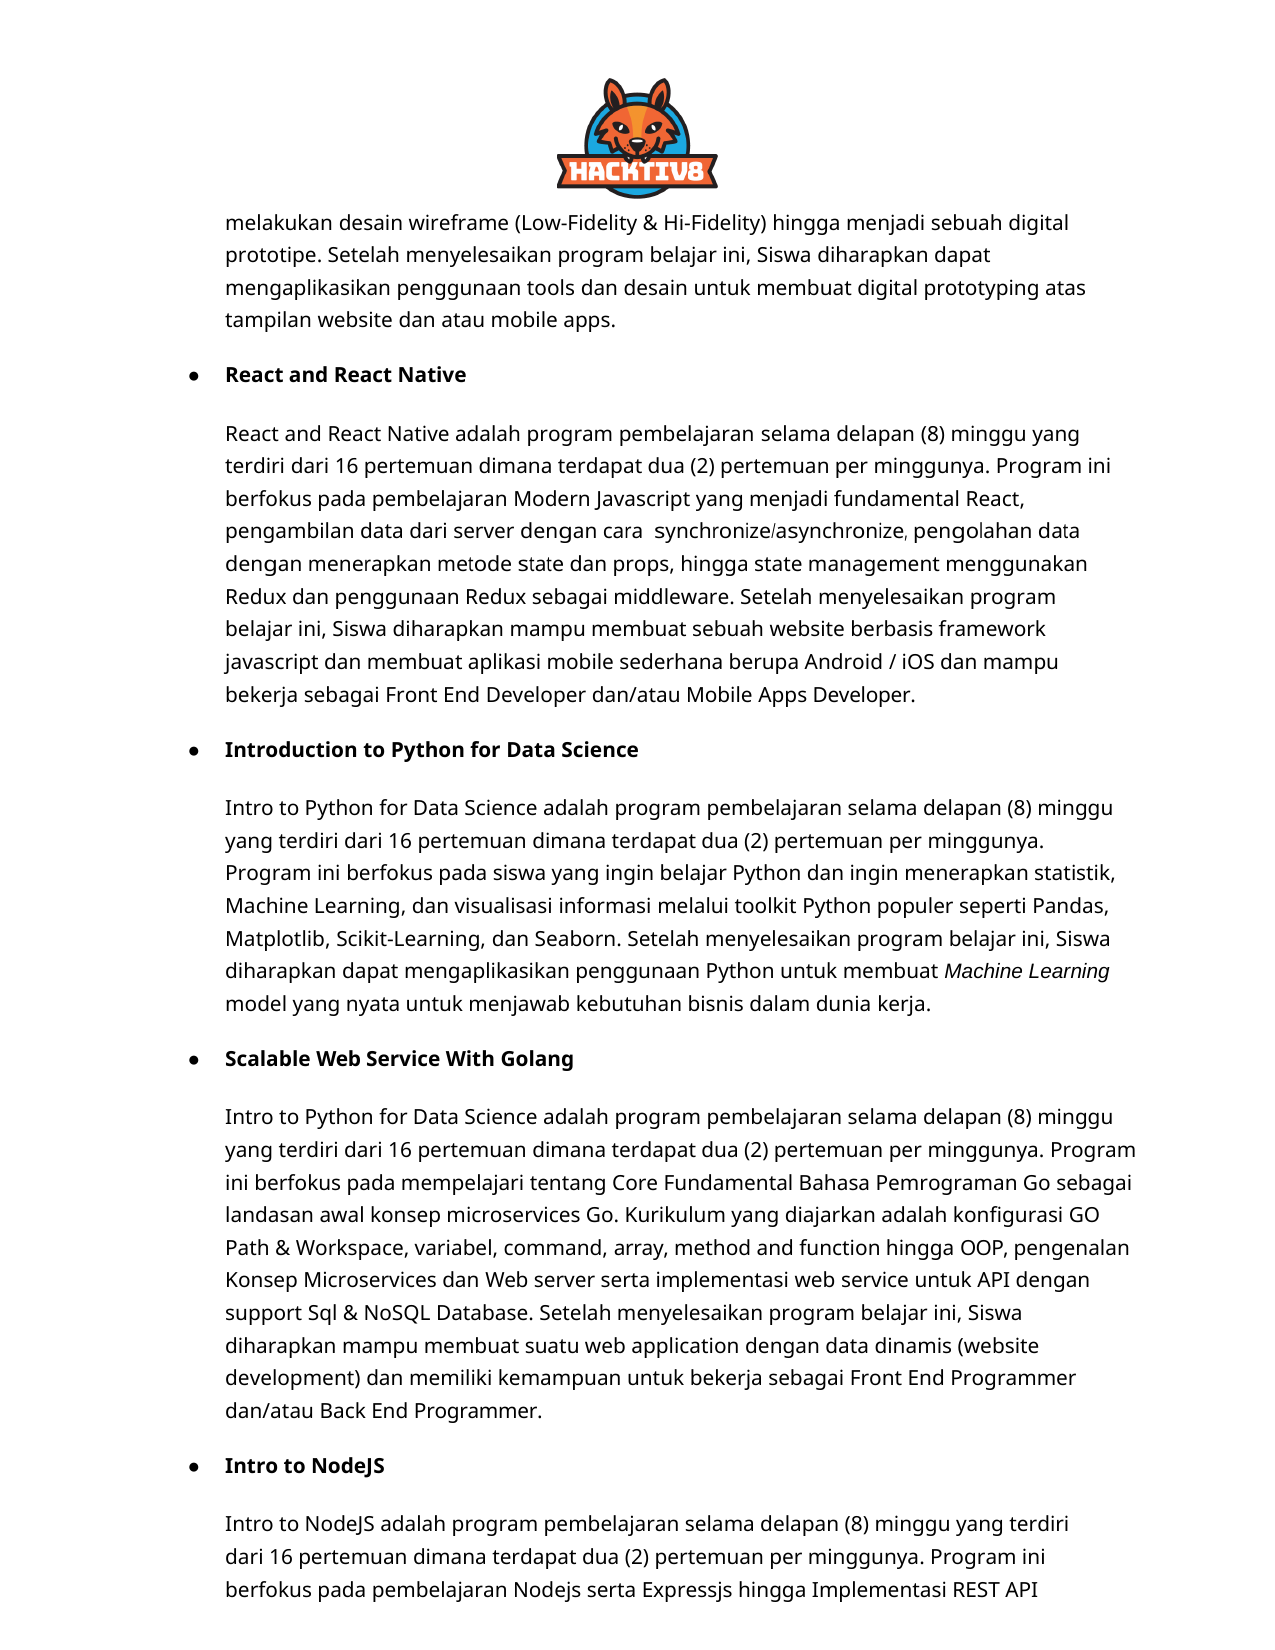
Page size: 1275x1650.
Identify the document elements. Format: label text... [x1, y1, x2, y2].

subtitle React and React Native [187, 360, 1214, 389]
subtitle Scalable Web Service With Golang [187, 1044, 1214, 1072]
picture [557, 78, 718, 199]
text Intro to Python for Data Science adalah program pembelajaran selama delapan (8) minggu yang terdiri dari 16 pertemuan dimana terdapat dua (2) pertemuan per minggunya. Program ini berfokus pada siswa yang ingin belajar Python dan ingin menerapkan statistik, Machine Learning, dan visualisasi informasi melalui toolkit Python populer seperti Pandas, Matplotlib, Scikit-Learning, dan Seaborn. Setelah menyelesaikan program belajar ini, Siswa diharapkan dapat mengaplikasikan penggunaan Python untuk membuat Machine Learning model yang nyata untuk menjawab kebutuhan bisnis dalam dunia kerja. [225, 793, 1122, 1017]
text React and React Native adalah program pembelajaran selama delapan (8) minggu yang terdiri dari 16 pertemuan dimana terdapat dua (2) pertemuan per minggunya. Program ini berfokus pada pembelajaran Modern Javascript yang menjadi fundamental React, pengambilan data dari server dengan cara synchronize/asynchronize, pengolahan data dengan menerapkan metode state dan props, hingga state management menggunakan Redux dan penggunaan Redux sebagai middleware. Setelah menyelesaikan program belajar ini, Siswa diharapkan mampu membuat sebuah website berbasis framework javascript dan membuat aplikasi mobile sederhana berupa Android / iOS dan mampu bekerja sebagai Front End Developer dan/atau Mobile Apps Developer. [225, 419, 1122, 708]
text Intro to Python for Data Science adalah program pembelajaran selama delapan (8) minggu yang terdiri dari 16 pertemuan dimana terdapat dua (2) pertemuan per minggunya. Program ini berfokus pada mempelajari tentang Core Fundamental Bahasa Pemrograman Go sebagai landasan awal konsep microservices Go. Kurikulum yang diajarkan adalah konﬁgurasi GO Path & Workspace, variabel, command, array, method and function hingga OOP, pengenalan Konsep Microservices dan Web server serta implementasi web service untuk API dengan support Sql & NoSQL Database. Setelah menyelesaikan program belajar ini, Siswa diharapkan mampu membuat suatu web application dengan data dinamis (website development) dan memiliki kemampuan untuk bekerja sebagai Front End Programmer dan/atau Back End Programmer. [225, 1102, 1139, 1424]
text melakukan desain wireframe (Low-Fidelity & Hi-Fidelity) hingga menjadi sebuah digital prototipe. Setelah menyelesaikan program belajar ini, Siswa diharapkan dapat mengaplikasikan penggunaan tools dan desain untuk membuat digital prototyping atas tampilan website dan atau mobile apps. [225, 208, 1122, 334]
subtitle Intro to NodeJS [187, 1451, 1214, 1479]
subtitle Introduction to Python for Data Science [187, 735, 1214, 763]
